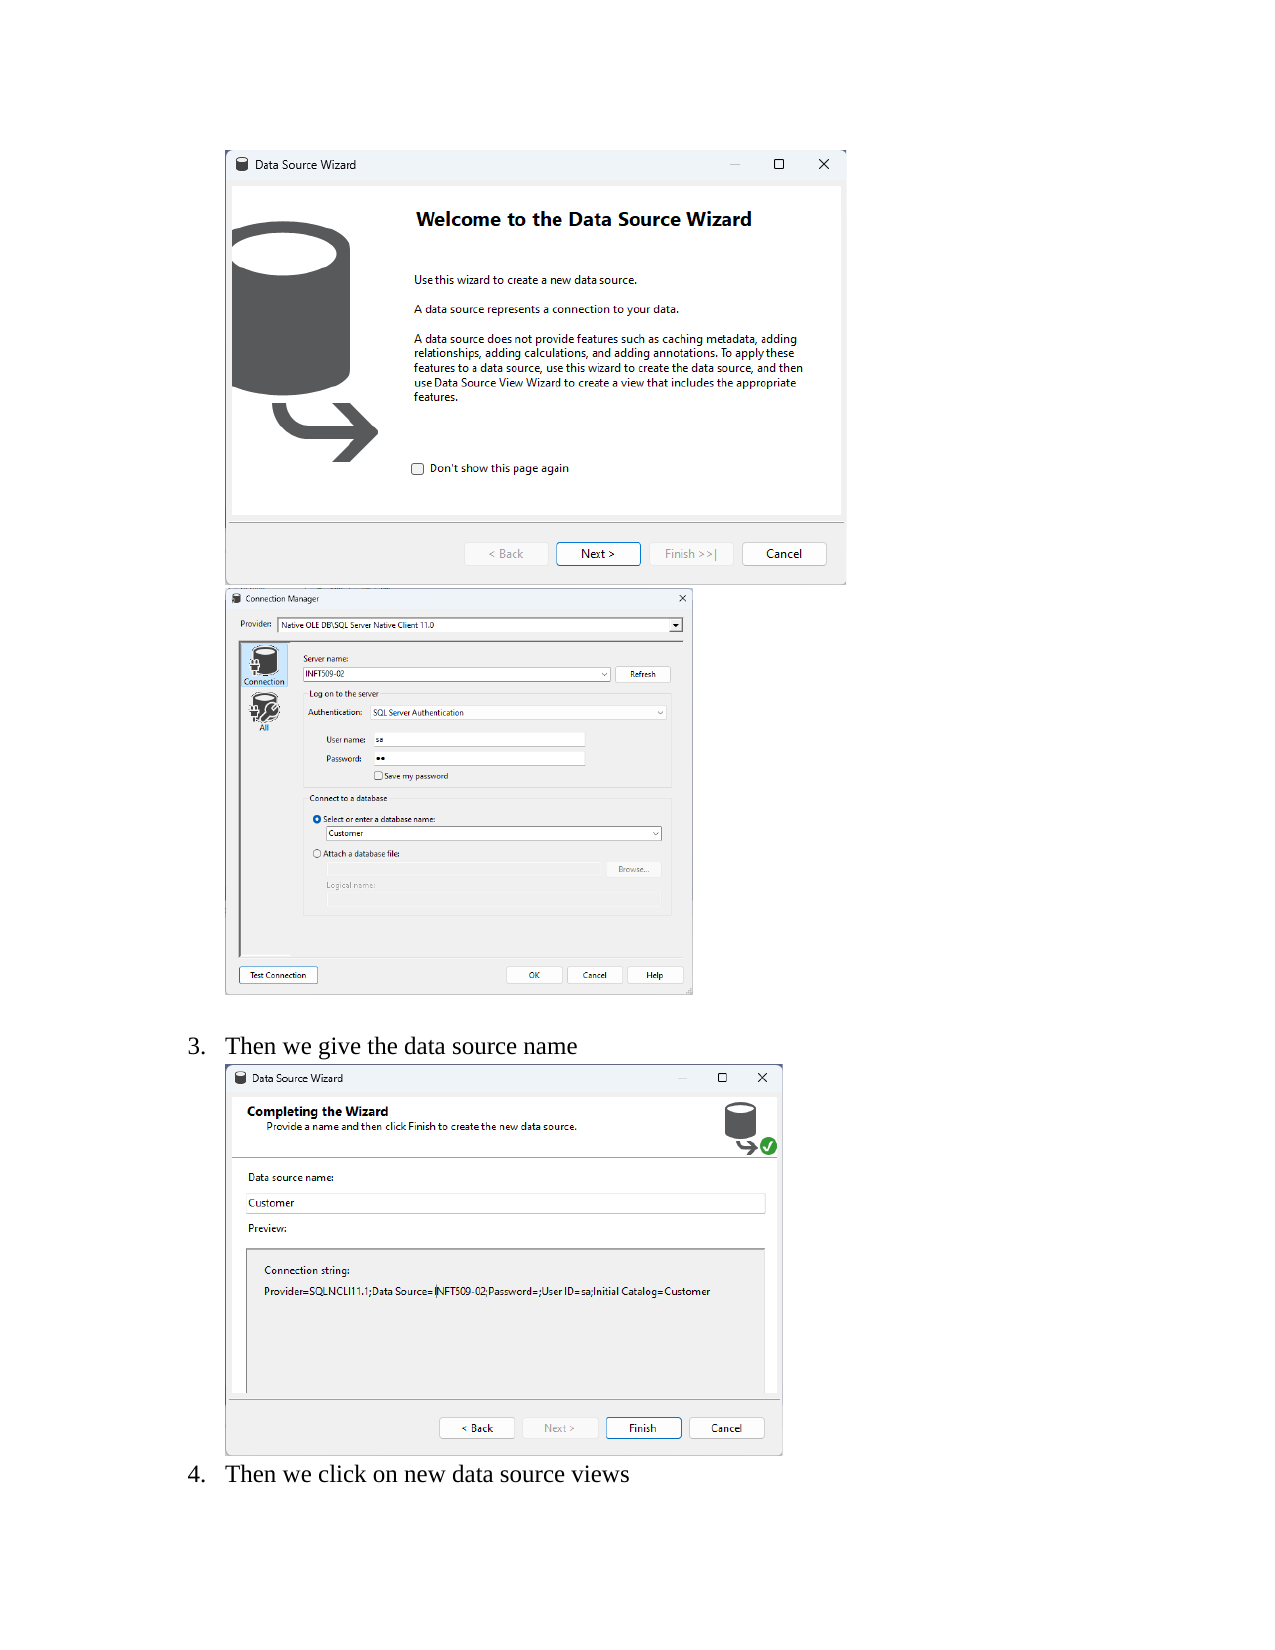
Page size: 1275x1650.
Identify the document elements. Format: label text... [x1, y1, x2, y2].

picture [225, 1064, 783, 1456]
picture [225, 588, 693, 995]
list Then we click on new data source views [187, 1459, 1125, 1488]
list Then we give the data source name [187, 1031, 1125, 1060]
picture [225, 150, 847, 585]
